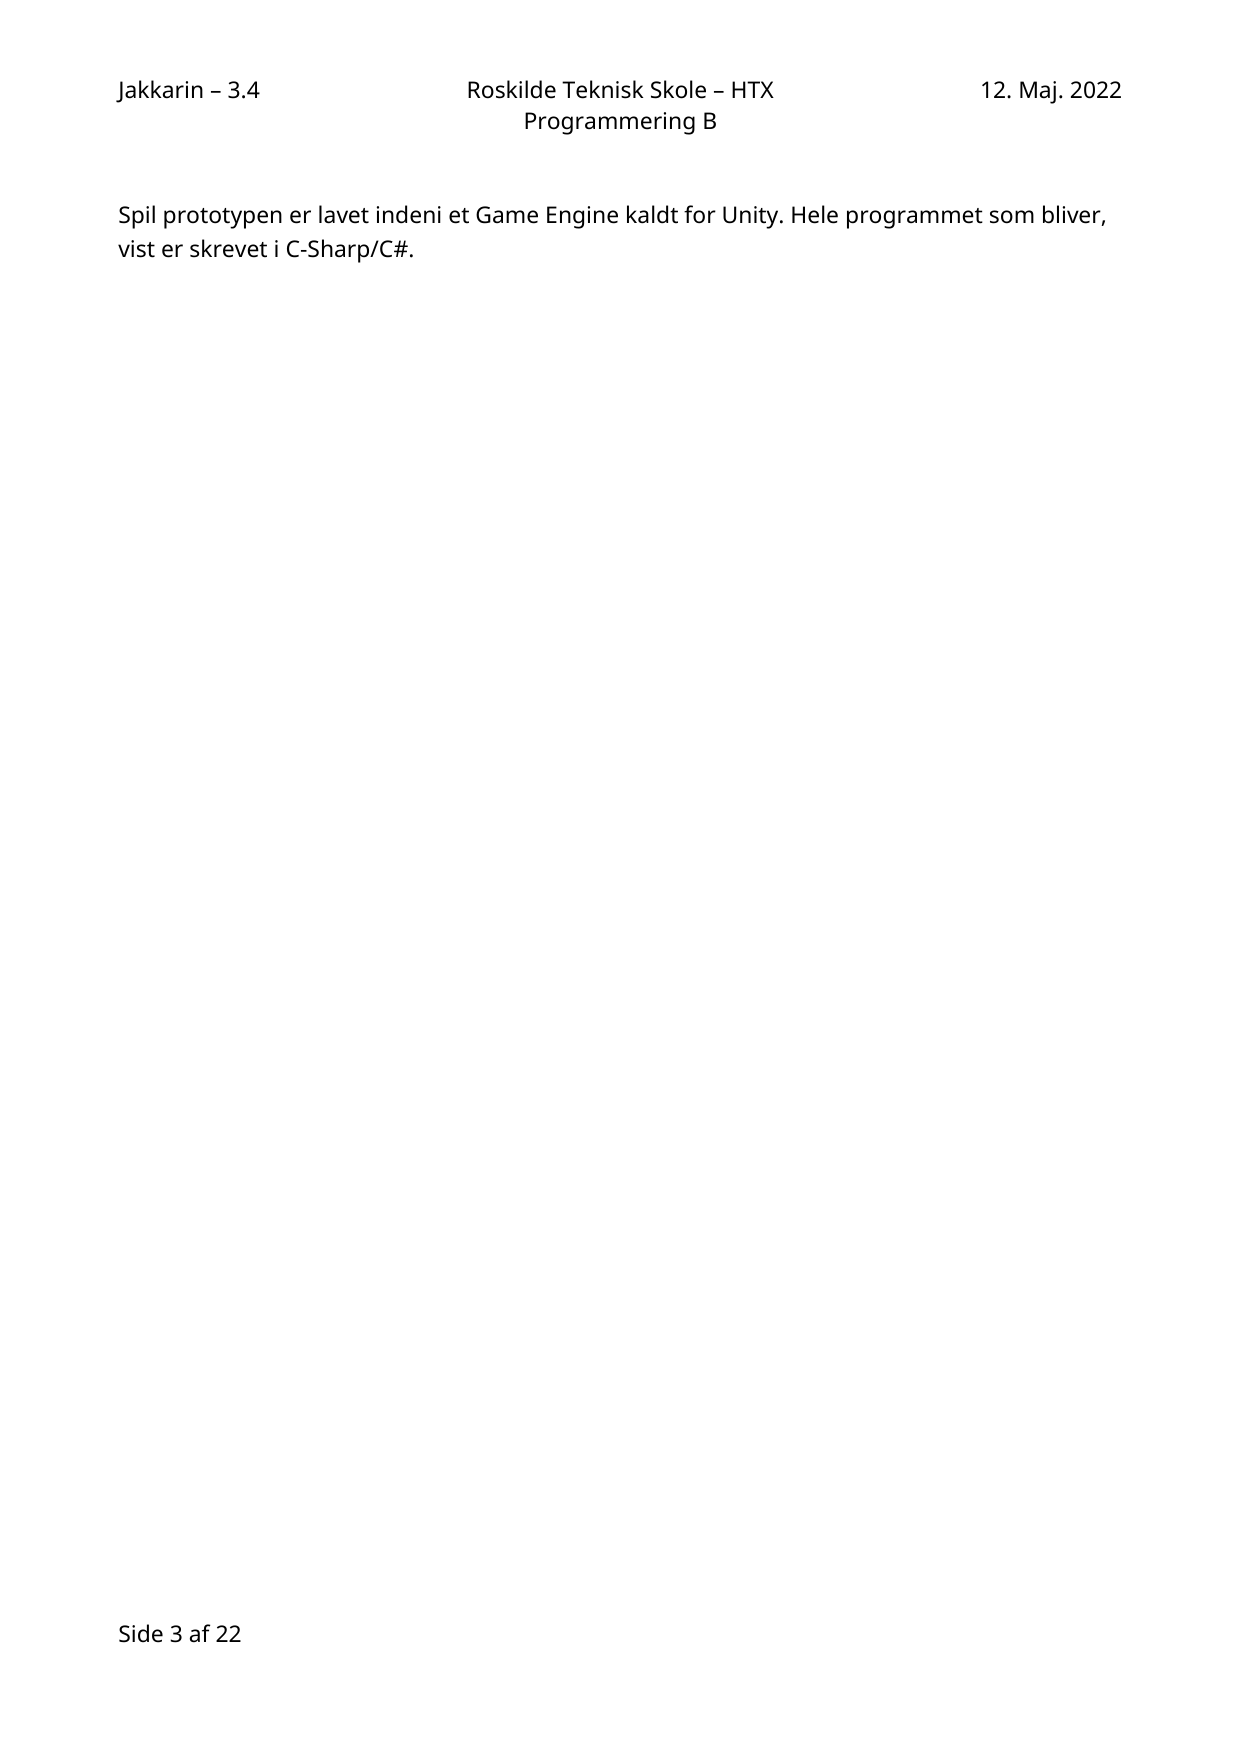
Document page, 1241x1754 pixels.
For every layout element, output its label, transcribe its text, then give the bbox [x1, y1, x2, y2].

text Spil prototypen er lavet indeni et Game Engine kaldt for Unity. Hele programmet som bliver, vist er skrevet i C-Sharp/C#. [118, 199, 1122, 264]
